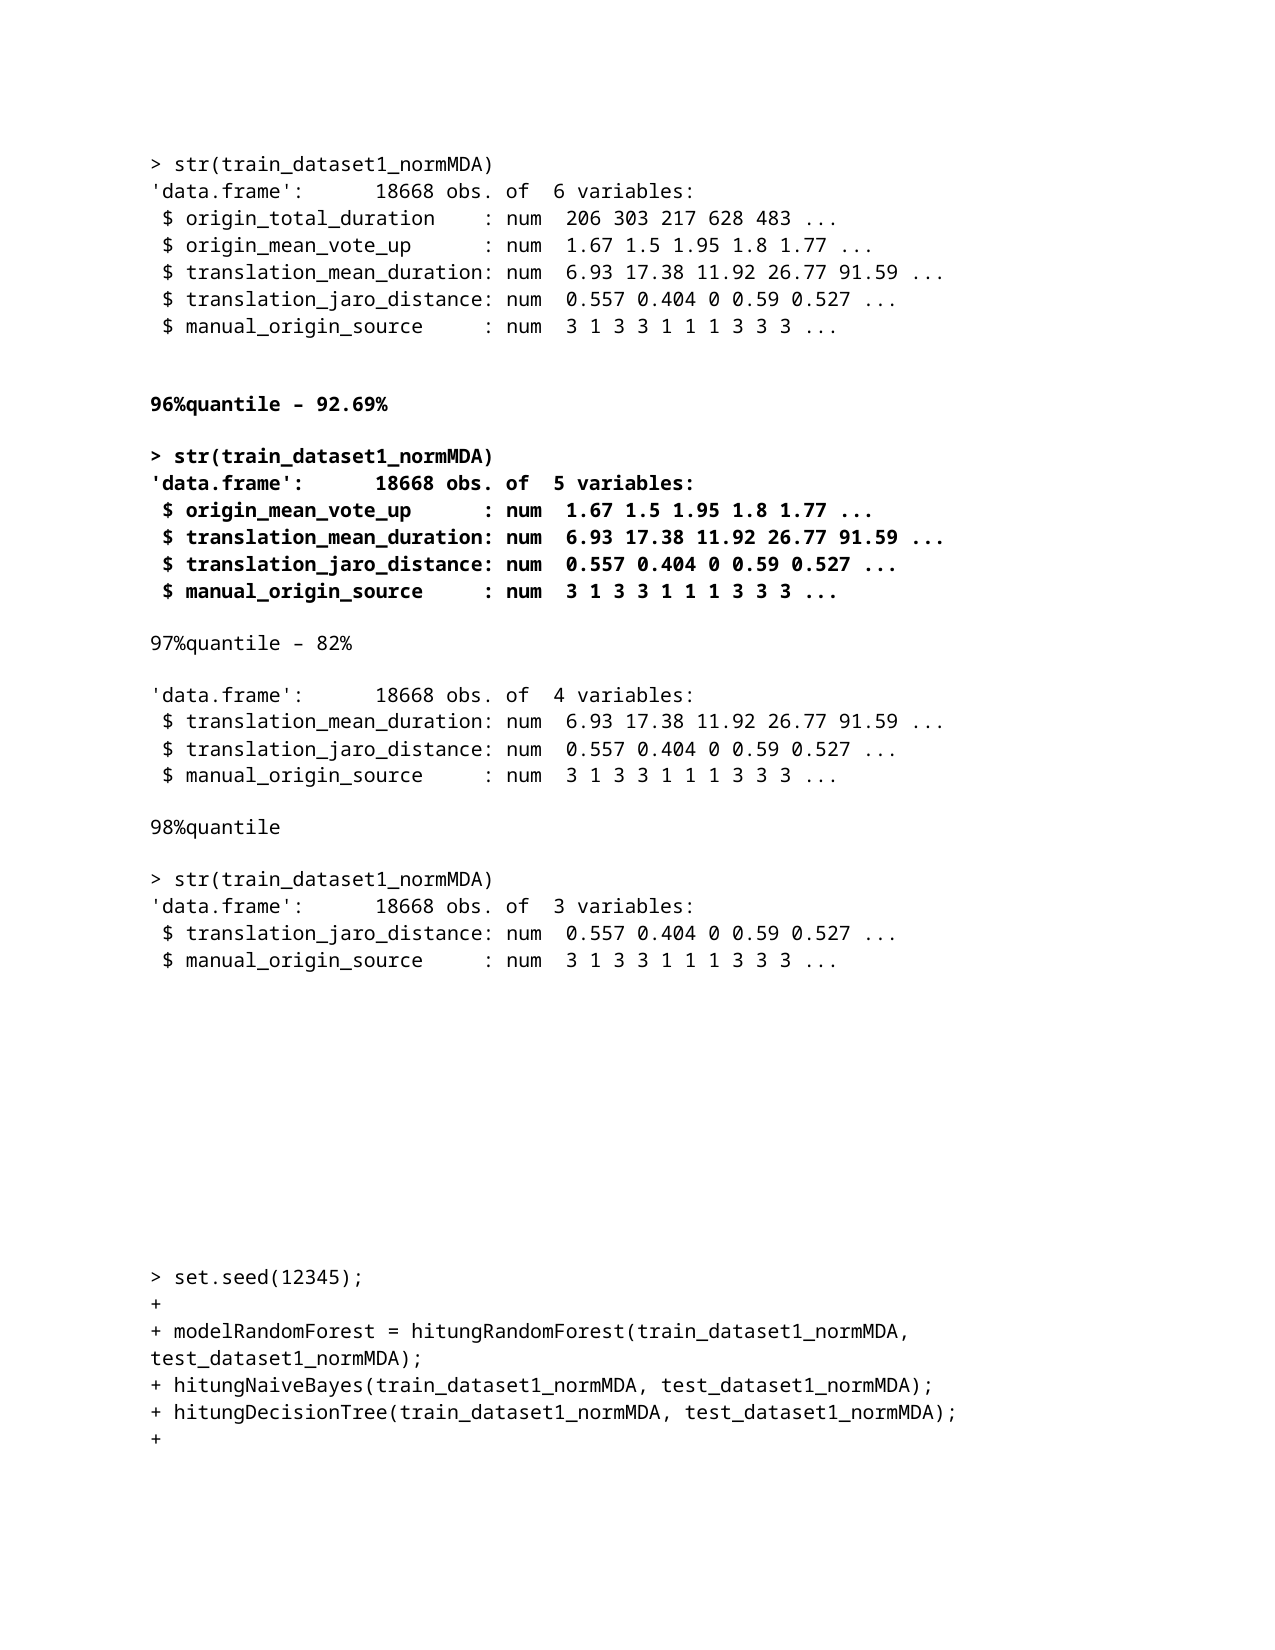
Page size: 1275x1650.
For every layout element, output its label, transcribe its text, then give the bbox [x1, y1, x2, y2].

text + hitungNaiveBayes(train_dataset1_normMDA, test_dataset1_normMDA); [150, 1371, 1125, 1398]
text $ translation_mean_duration: num 6.93 17.38 11.92 26.77 91.59 ... [150, 708, 1125, 735]
text $ translation_jaro_distance: num 0.557 0.404 0 0.59 0.527 ... [150, 735, 1125, 762]
text 'data.frame': 18668 obs. of 3 variables: [150, 892, 1125, 919]
text $ manual_origin_source : num 3 1 3 3 1 1 1 3 3 3 ... [150, 946, 1125, 973]
text $ origin_total_duration : num 206 303 217 628 483 ... [150, 204, 1125, 231]
text > str(train_dataset1_normMDA) [150, 442, 1125, 469]
text > str(train_dataset1_normMDA) [150, 865, 1125, 892]
text $ translation_jaro_distance: num 0.557 0.404 0 0.59 0.527 ... [150, 919, 1125, 946]
text > set.seed(12345); [150, 1263, 1125, 1290]
text 'data.frame': 18668 obs. of 4 variables: [150, 681, 1125, 708]
text $ origin_mean_vote_up : num 1.67 1.5 1.95 1.8 1.77 ... [150, 496, 1125, 523]
text 97%quantile – 82% [150, 629, 1125, 656]
text + hitungDecisionTree(train_dataset1_normMDA, test_dataset1_normMDA); [150, 1398, 1125, 1425]
text $ origin_mean_vote_up : num 1.67 1.5 1.95 1.8 1.77 ... [150, 231, 1125, 258]
text 'data.frame': 18668 obs. of 5 variables: [150, 469, 1125, 496]
text $ translation_mean_duration: num 6.93 17.38 11.92 26.77 91.59 ... [150, 523, 1125, 550]
text $ translation_mean_duration: num 6.93 17.38 11.92 26.77 91.59 ... [150, 258, 1125, 285]
text + [150, 1425, 1125, 1452]
text $ translation_jaro_distance: num 0.557 0.404 0 0.59 0.527 ... [150, 285, 1125, 312]
text $ translation_jaro_distance: num 0.557 0.404 0 0.59 0.527 ... [150, 550, 1125, 577]
text + [150, 1290, 1125, 1317]
text $ manual_origin_source : num 3 1 3 3 1 1 1 3 3 3 ... [150, 762, 1125, 789]
text + modelRandomForest = hitungRandomForest(train_dataset1_normMDA, test_dataset1_normMDA); [150, 1317, 1125, 1371]
text $ manual_origin_source : num 3 1 3 3 1 1 1 3 3 3 ... [150, 312, 1125, 339]
text 96%quantile – 92.69% [150, 391, 1125, 418]
text > str(train_dataset1_normMDA) [150, 150, 1125, 177]
text 'data.frame': 18668 obs. of 6 variables: [150, 177, 1125, 204]
text $ manual_origin_source : num 3 1 3 3 1 1 1 3 3 3 ... [150, 577, 1125, 604]
text 98%quantile [150, 813, 1125, 841]
